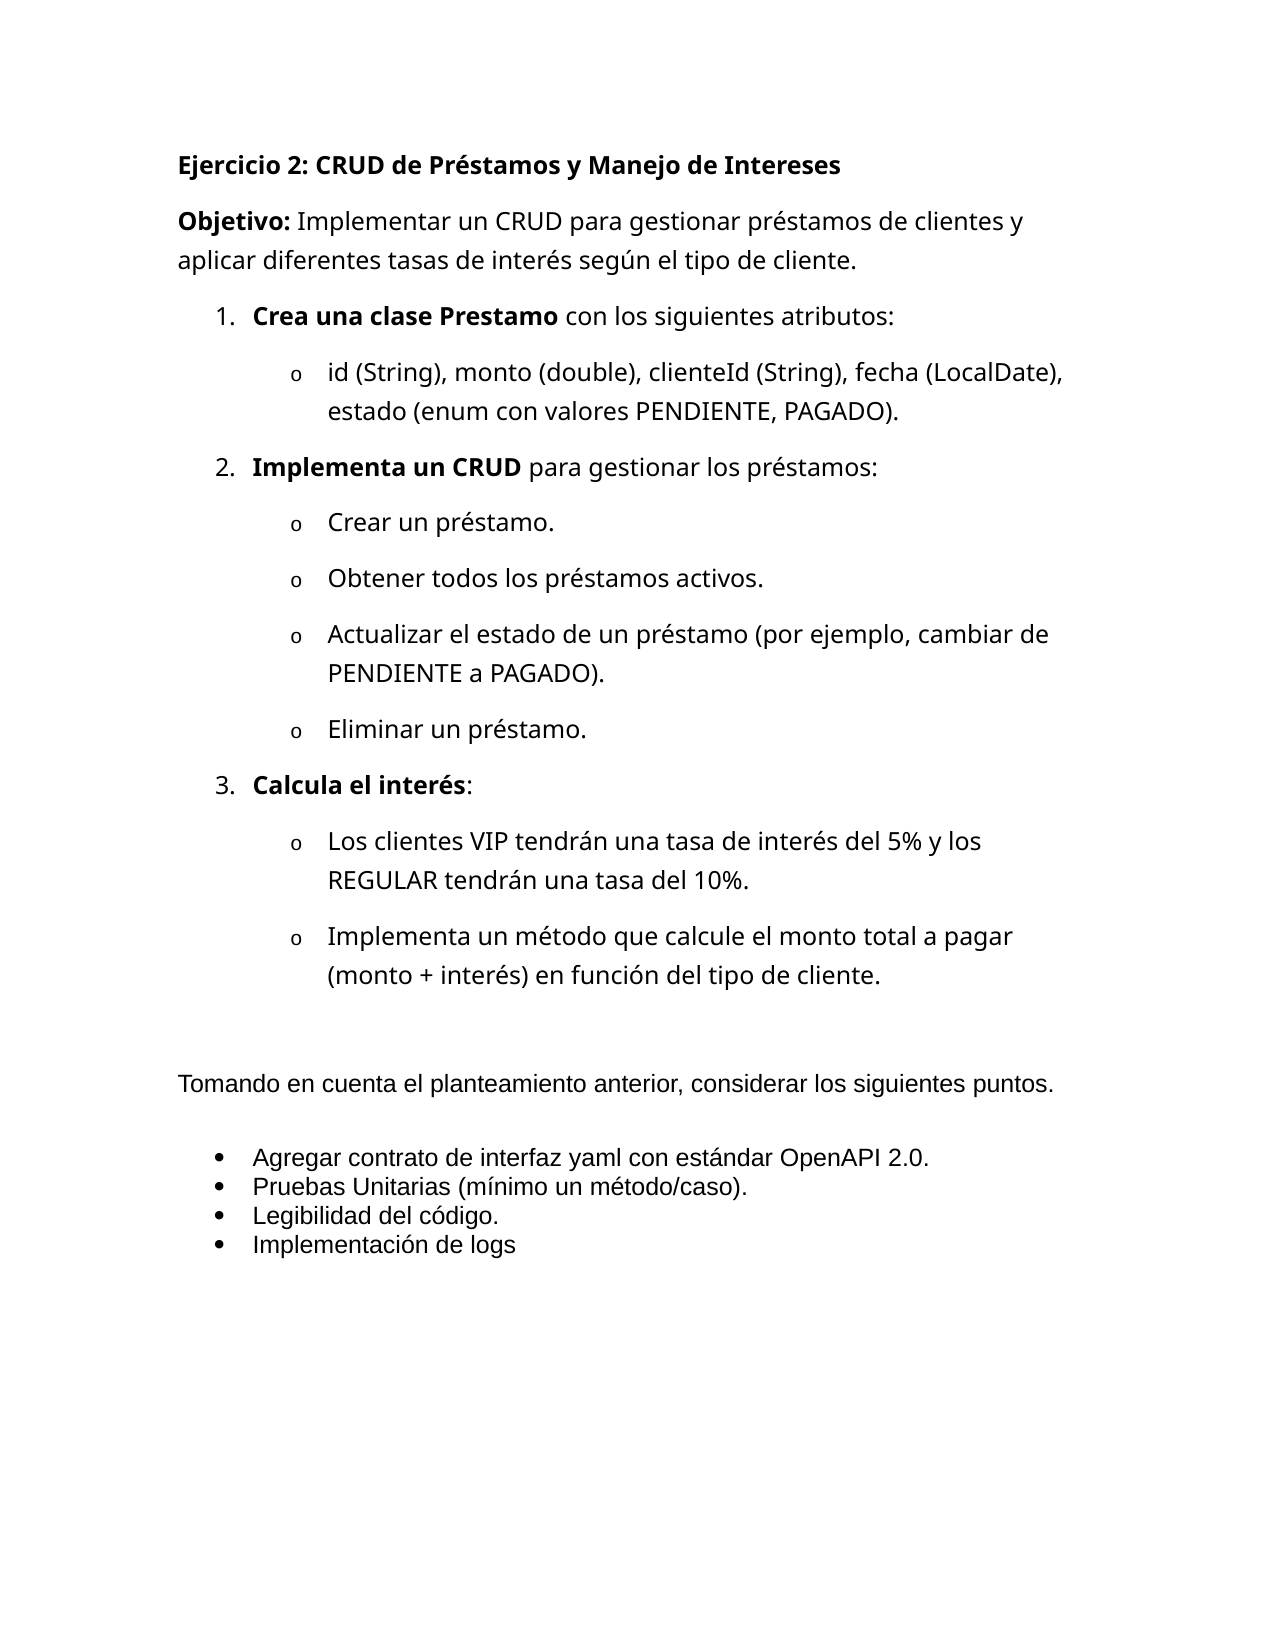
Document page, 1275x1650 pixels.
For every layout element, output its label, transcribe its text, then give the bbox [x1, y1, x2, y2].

list id (String), monto (double), clienteId (String), fecha (LocalDate), estado (enum con valores PENDIENTE, PAGADO). [290, 354, 1098, 427]
list Eliminar un préstamo. [290, 712, 1098, 746]
list Actualizar el estado de un préstamo (por ejemplo, cambiar de PENDIENTE a PAGADO). [290, 617, 1098, 690]
text Tomando en cuenta el planteamiento anterior, considerar los siguientes puntos. [177, 1069, 1098, 1098]
list Crear un préstamo. [290, 505, 1098, 539]
list Implementación de logs [215, 1230, 1098, 1259]
list Los clientes VIP tendrán una tasa de interés del 5% y los REGULAR tendrán una tasa del 10%. [290, 823, 1098, 897]
list Implementa un método que calcule el monto total a pagar (monto + interés) en función del tipo de cliente. [290, 918, 1098, 992]
list Obtener todos los préstamos activos. [290, 561, 1098, 595]
text Ejercicio 2: CRUD de Préstamos y Manejo de Intereses [177, 148, 1098, 182]
text Objetivo: Implementar un CRUD para gestionar préstamos de clientes y aplicar diferentes tasas de interés según el tipo de cliente. [177, 203, 1098, 277]
list Agregar contrato de interfaz yaml con estándar OpenAPI 2.0. [215, 1143, 1098, 1172]
list Crea una clase Prestamo con los siguientes atributos: [215, 298, 1098, 332]
list Pruebas Unitarias (mínimo un método/caso). [215, 1172, 1098, 1201]
list Calcula el interés: [215, 768, 1098, 802]
list Implementa un CRUD para gestionar los préstamos: [215, 449, 1098, 483]
list Legibilidad del código. [215, 1201, 1098, 1230]
